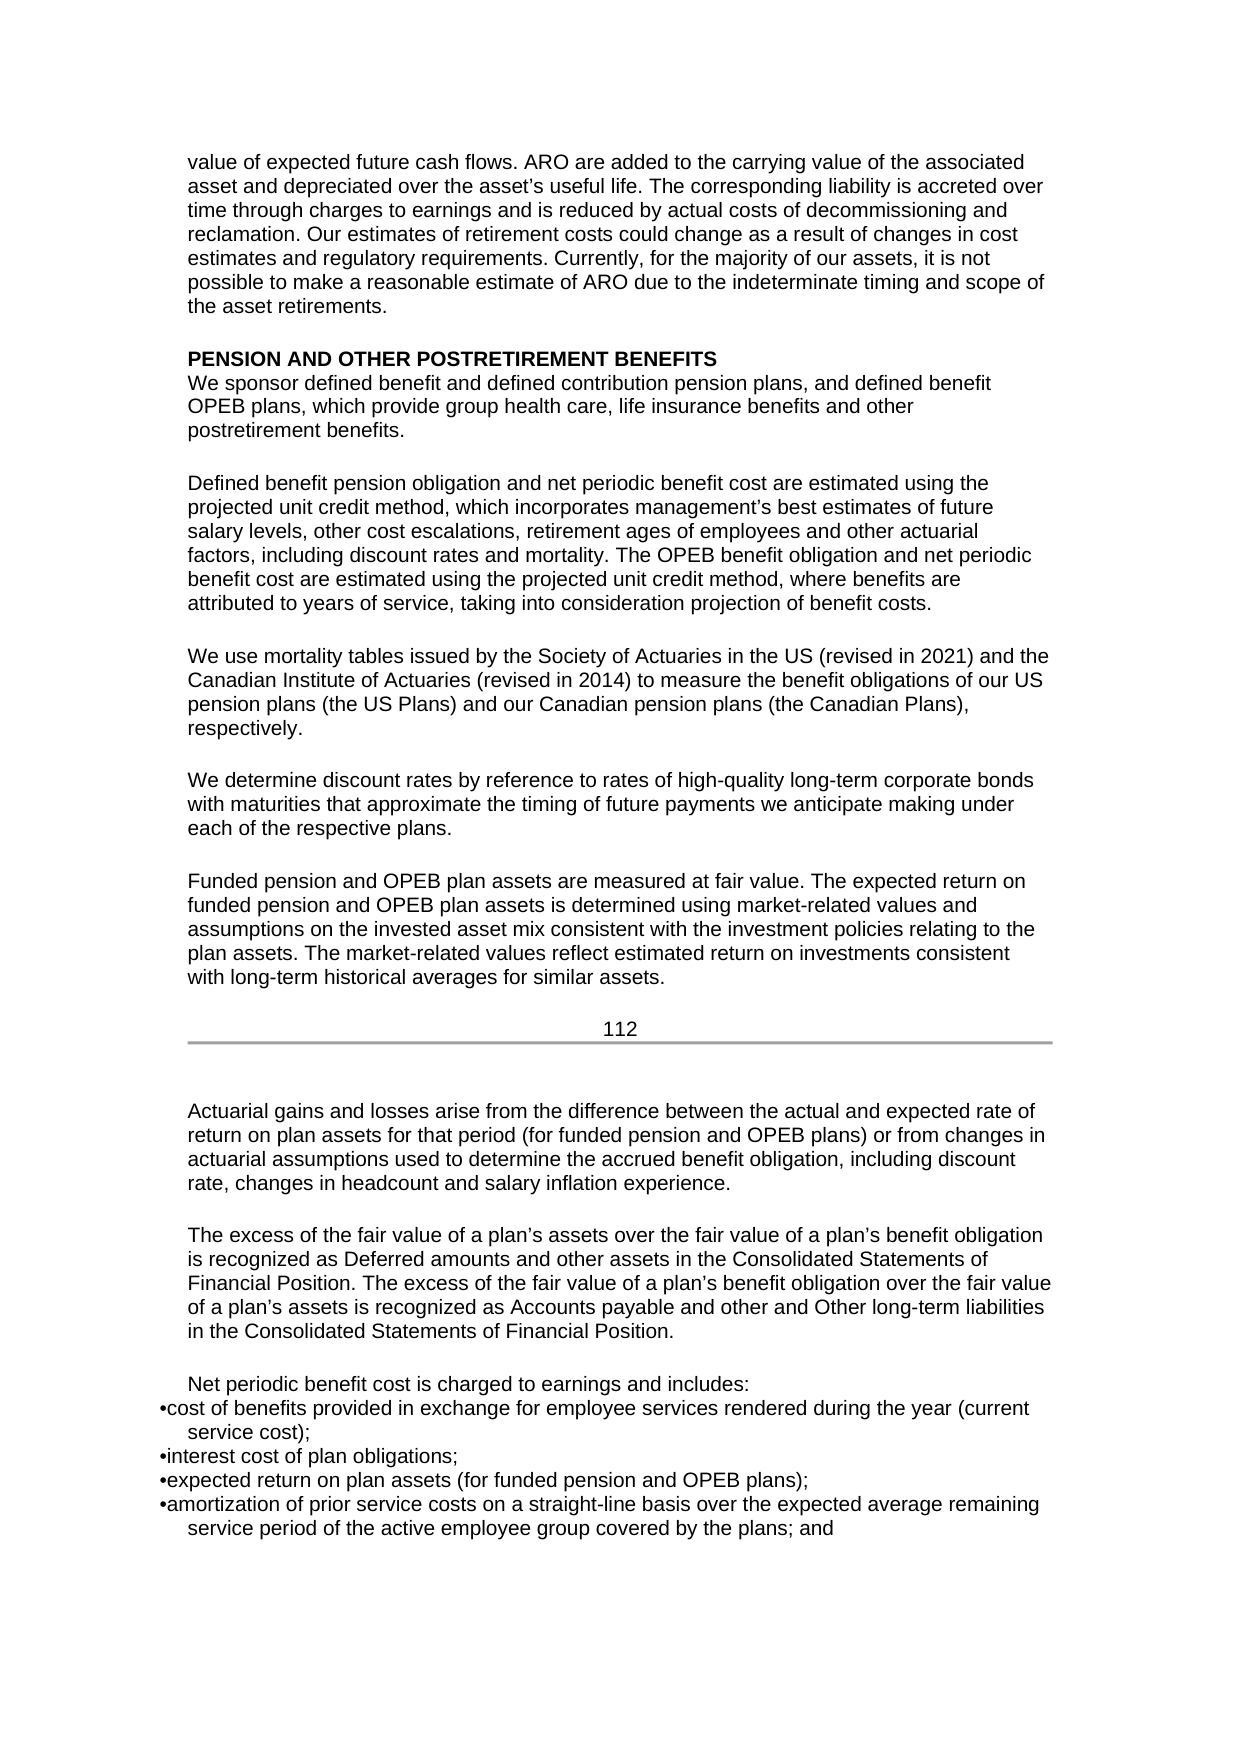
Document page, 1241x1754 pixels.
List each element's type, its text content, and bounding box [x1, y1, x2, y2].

text 112 [187, 1017, 1053, 1041]
text •expected return on plan assets (for funded pension and OPEB plans); [159, 1468, 1053, 1492]
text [187, 150, 1053, 318]
text •cost of benefits provided in exchange for employee services rendered during the year (current service cost); [159, 1396, 1053, 1444]
text Net periodic benefit cost is charged to earnings and includes: [187, 1372, 1053, 1396]
text Defined benefit pension obligation and net periodic benefit cost are estimated using the projected unit credit method, which incorporates management’s best estimates of future salary levels, other cost escalations, retirement ages of employees and other actuarial factors, including discount rates and mortality. The OPEB benefit obligation and net periodic benefit cost are estimated using the projected unit credit method, where benefits are attributed to years of service, taking into consideration projection of benefit costs. [187, 471, 1053, 615]
text •amortization of prior service costs on a straight-line basis over the expected average remaining service period of the active employee group covered by the plans; and [159, 1492, 1053, 1539]
text Actuarial gains and losses arise from the difference between the actual and expected rate of return on plan assets for that period (for funded pension and OPEB plans) or from changes in actuarial assumptions used to determine the accrued benefit obligation, including discount rate, changes in headcount and salary inflation experience. [187, 1099, 1053, 1194]
text We use mortality tables issued by the Society of Actuaries in the US (revised in 2021) and the Canadian Institute of Actuaries (revised in 2014) to measure the benefit obligations of our US pension plans (the US Plans) and our Canadian pension plans (the Canadian Plans), respectively. [187, 643, 1053, 739]
text PENSION AND OTHER POSTRETIREMENT BENEFITS [187, 346, 1053, 370]
text •interest cost of plan obligations; [159, 1444, 1053, 1468]
text We determine discount rates by reference to rates of high-quality long-term corporate bonds with maturities that approximate the timing of future payments we anticipate making under each of the respective plans. [187, 768, 1053, 840]
text We sponsor defined benefit and defined contribution pension plans, and defined benefit OPEB plans, which provide group health care, life insurance benefits and other postretirement benefits. [187, 370, 1053, 442]
text The excess of the fair value of a plan’s assets over the fair value of a plan’s benefit obligation is recognized as Deferred amounts and other assets in the Consolidated Statements of Financial Position. The excess of the fair value of a plan’s benefit obligation over the fair value of a plan’s assets is recognized as Accounts payable and other and Other long-term liabilities in the Consolidated Statements of Financial Position. [187, 1223, 1053, 1343]
text Funded pension and OPEB plan assets are measured at fair value. The expected return on funded pension and OPEB plan assets is determined using market-related values and assumptions on the invested asset mix consistent with the investment policies relating to the plan assets. The market-related values reflect estimated return on investments consistent with long-term historical averages for similar assets. [187, 869, 1053, 988]
